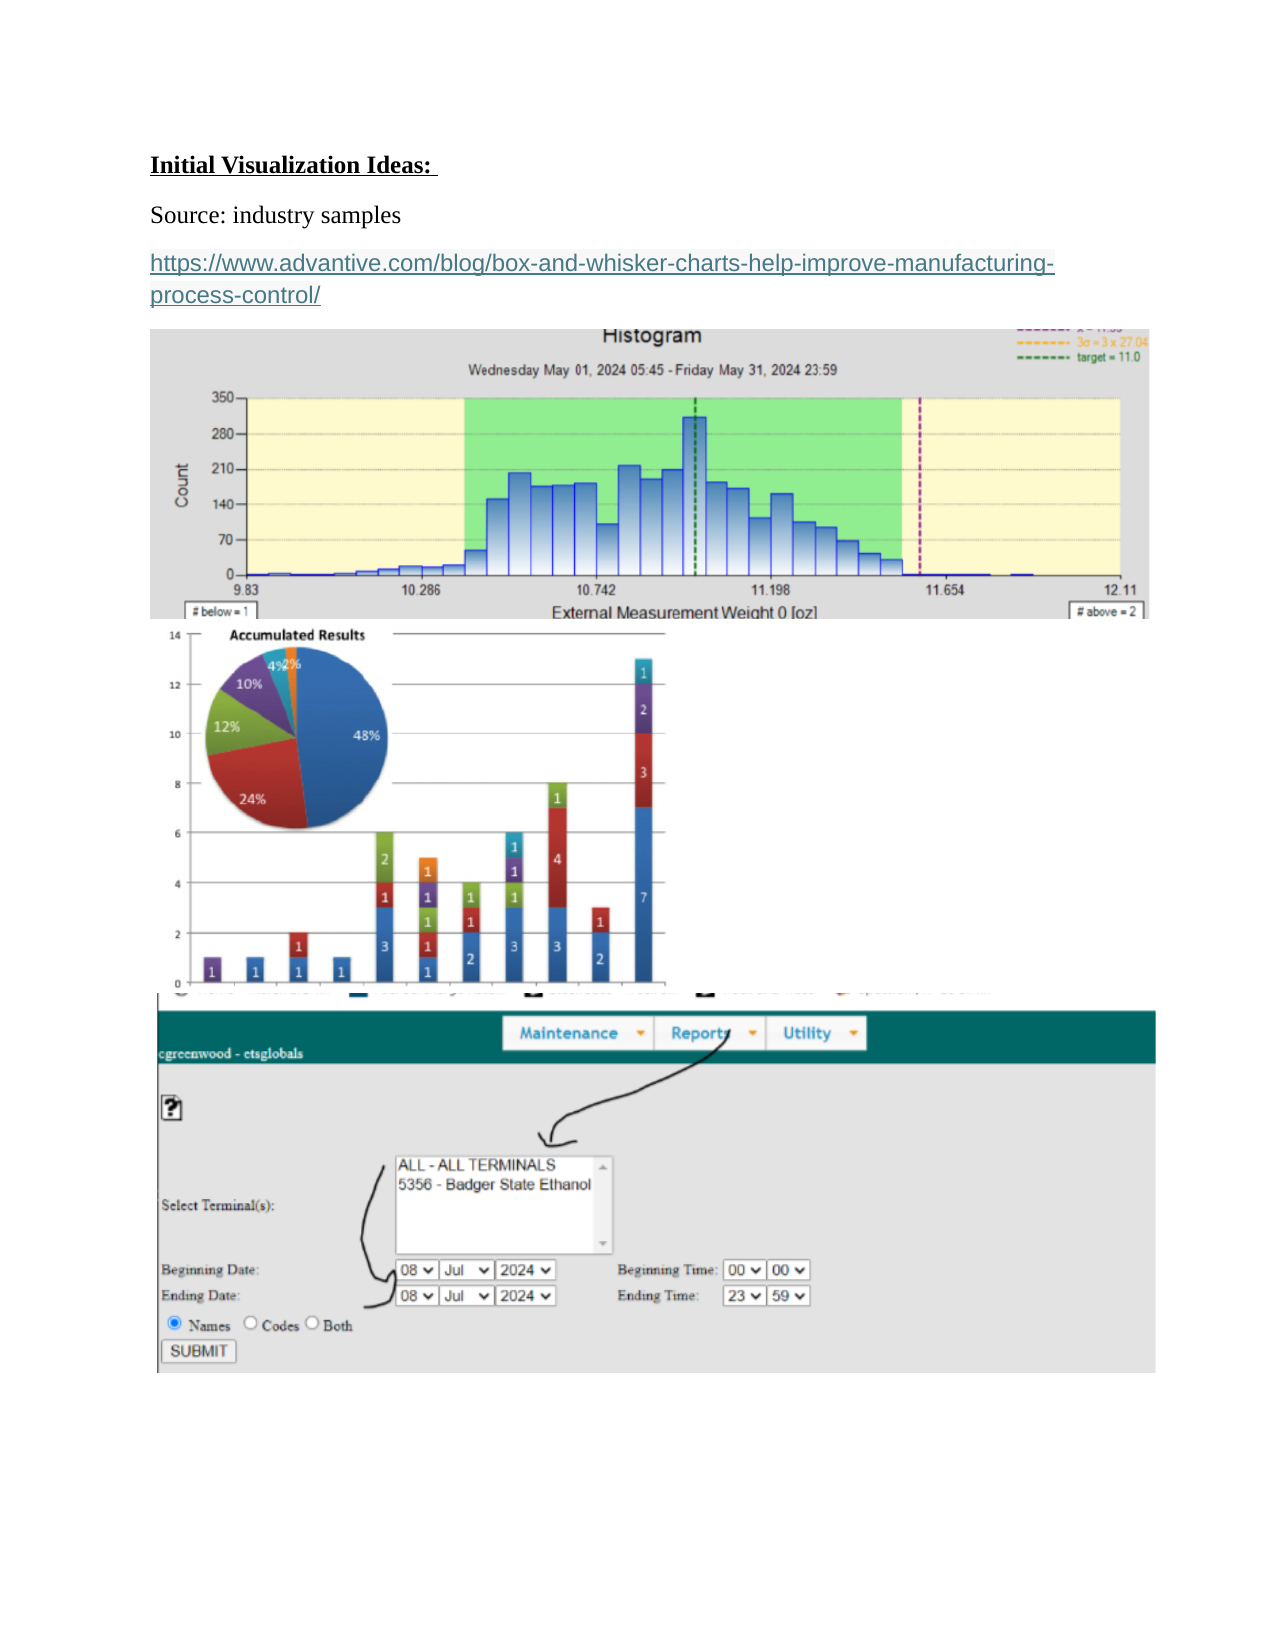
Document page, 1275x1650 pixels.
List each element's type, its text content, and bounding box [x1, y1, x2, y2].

text https://www.advantive.com/blog/box-and-whisker-charts-help-improve-manufacturing-process-control/ [150, 249, 1125, 309]
text Source: industry samples [150, 200, 1125, 228]
picture [150, 329, 1150, 619]
picture [157, 993, 1156, 1373]
text Initial Visualization Ideas: [150, 150, 1125, 179]
picture [162, 622, 669, 989]
